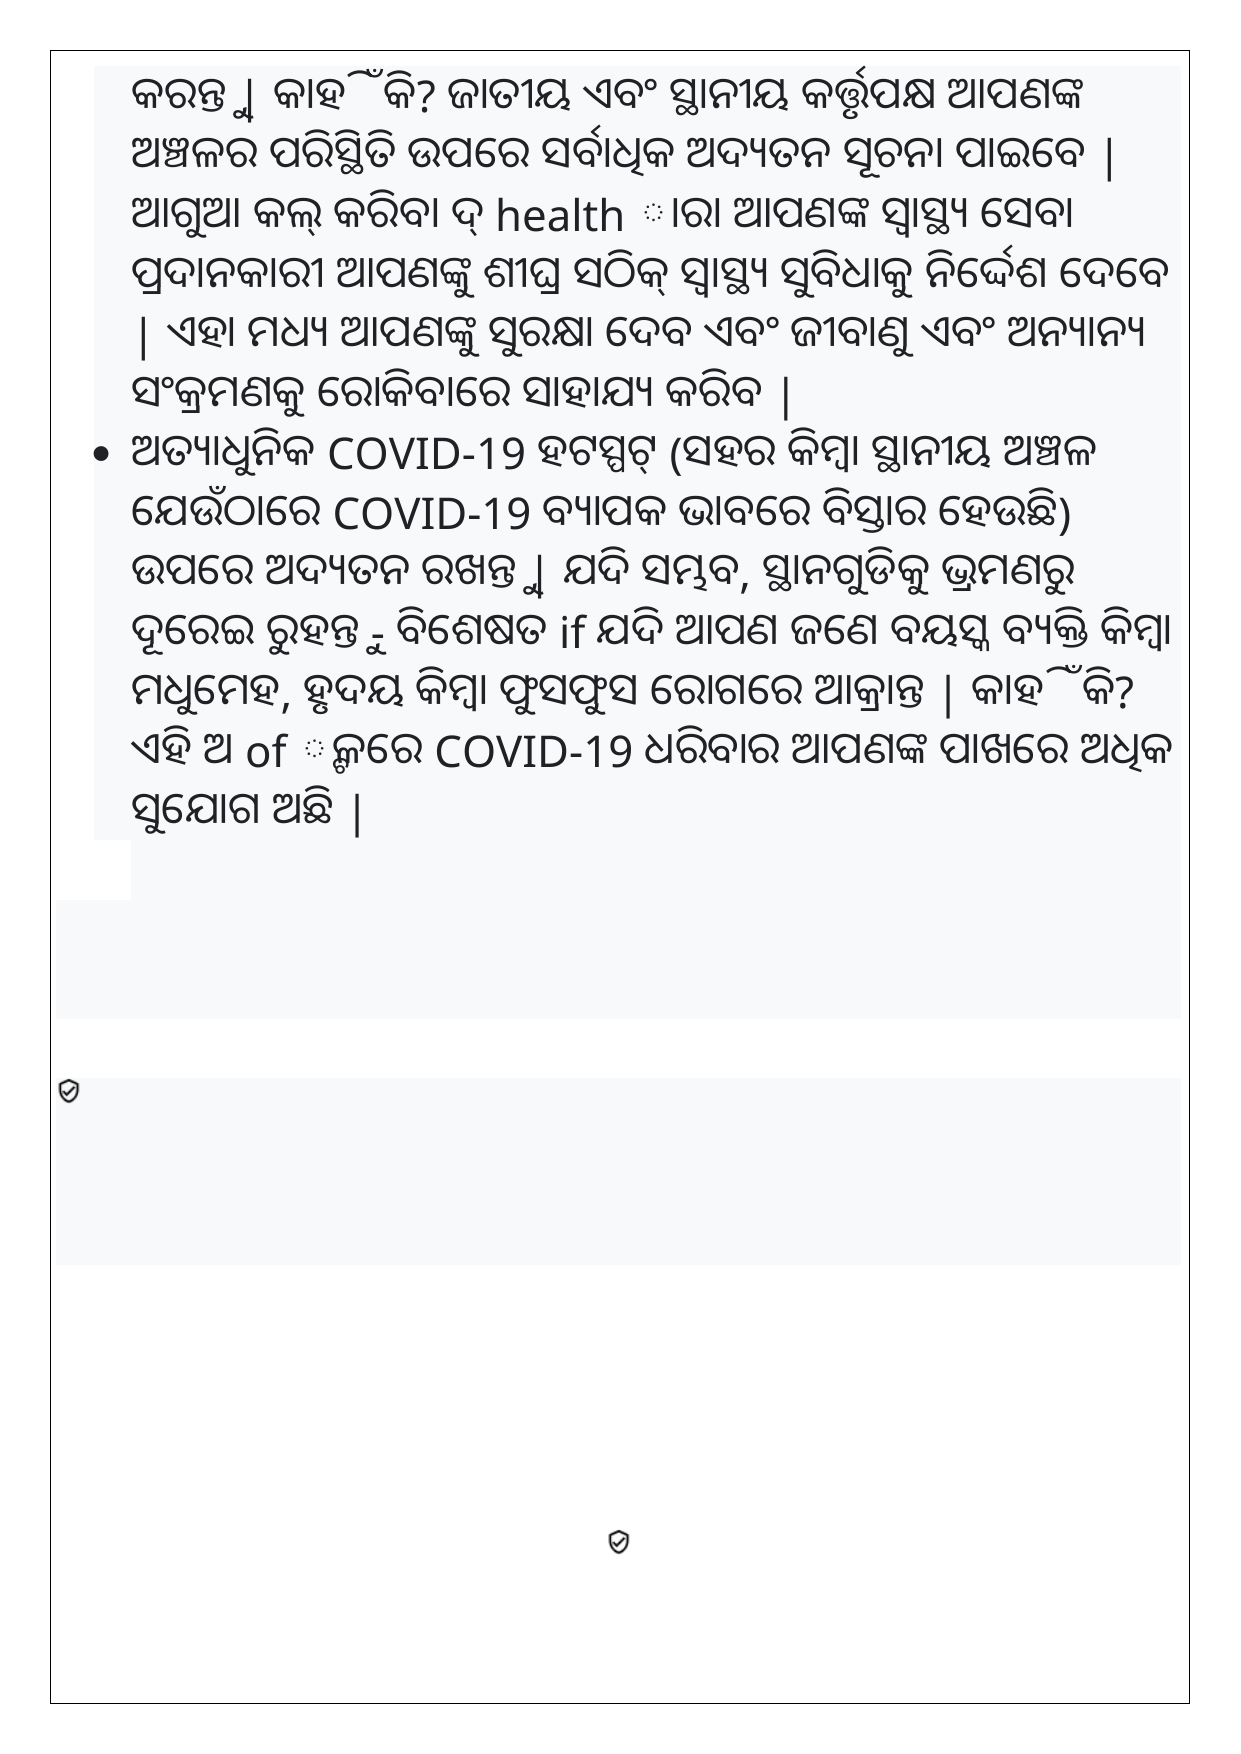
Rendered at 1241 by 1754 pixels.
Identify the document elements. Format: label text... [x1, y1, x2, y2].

picture [56, 1078, 82, 1104]
list ଅତ୍ୟାଧୁନିକ COVID-19 ହଟସ୍ପଟ୍ (ସହର କିମ୍ବା ସ୍ଥାନୀୟ ଅଞ୍ଚଳ ଯେଉଁଠାରେ COVID-19 ବ୍ୟାପକ ଭାବରେ ବିସ୍ତାର ହେଉଛି) ଉପରେ ଅଦ୍ୟତନ ରଖନ୍ତୁ | ଯଦି ସମ୍ଭବ, ସ୍ଥାନଗୁଡିକୁ ଭ୍ରମଣରୁ ଦୂରେଇ ରୁହନ୍ତୁ - ବିଶେଷତ if ଯଦି ଆପଣ ଜଣେ ବୟସ୍କ ବ୍ୟକ୍ତି କିମ୍ବା ମଧୁମେହ, ହୃଦୟ କିମ୍ବା ଫୁସଫୁସ ରୋଗରେ ଆକ୍ରାନ୍ତ | କାହିଁକି? ଏହି ଅ of ୍ଚଳରେ COVID-19 ଧରିବାର ଆପଣଙ୍କ ପାଖରେ ଅଧିକ ସୁଯୋଗ ଅଛି | [94, 423, 1181, 840]
picture [606, 1529, 632, 1555]
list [94, 66, 1181, 423]
